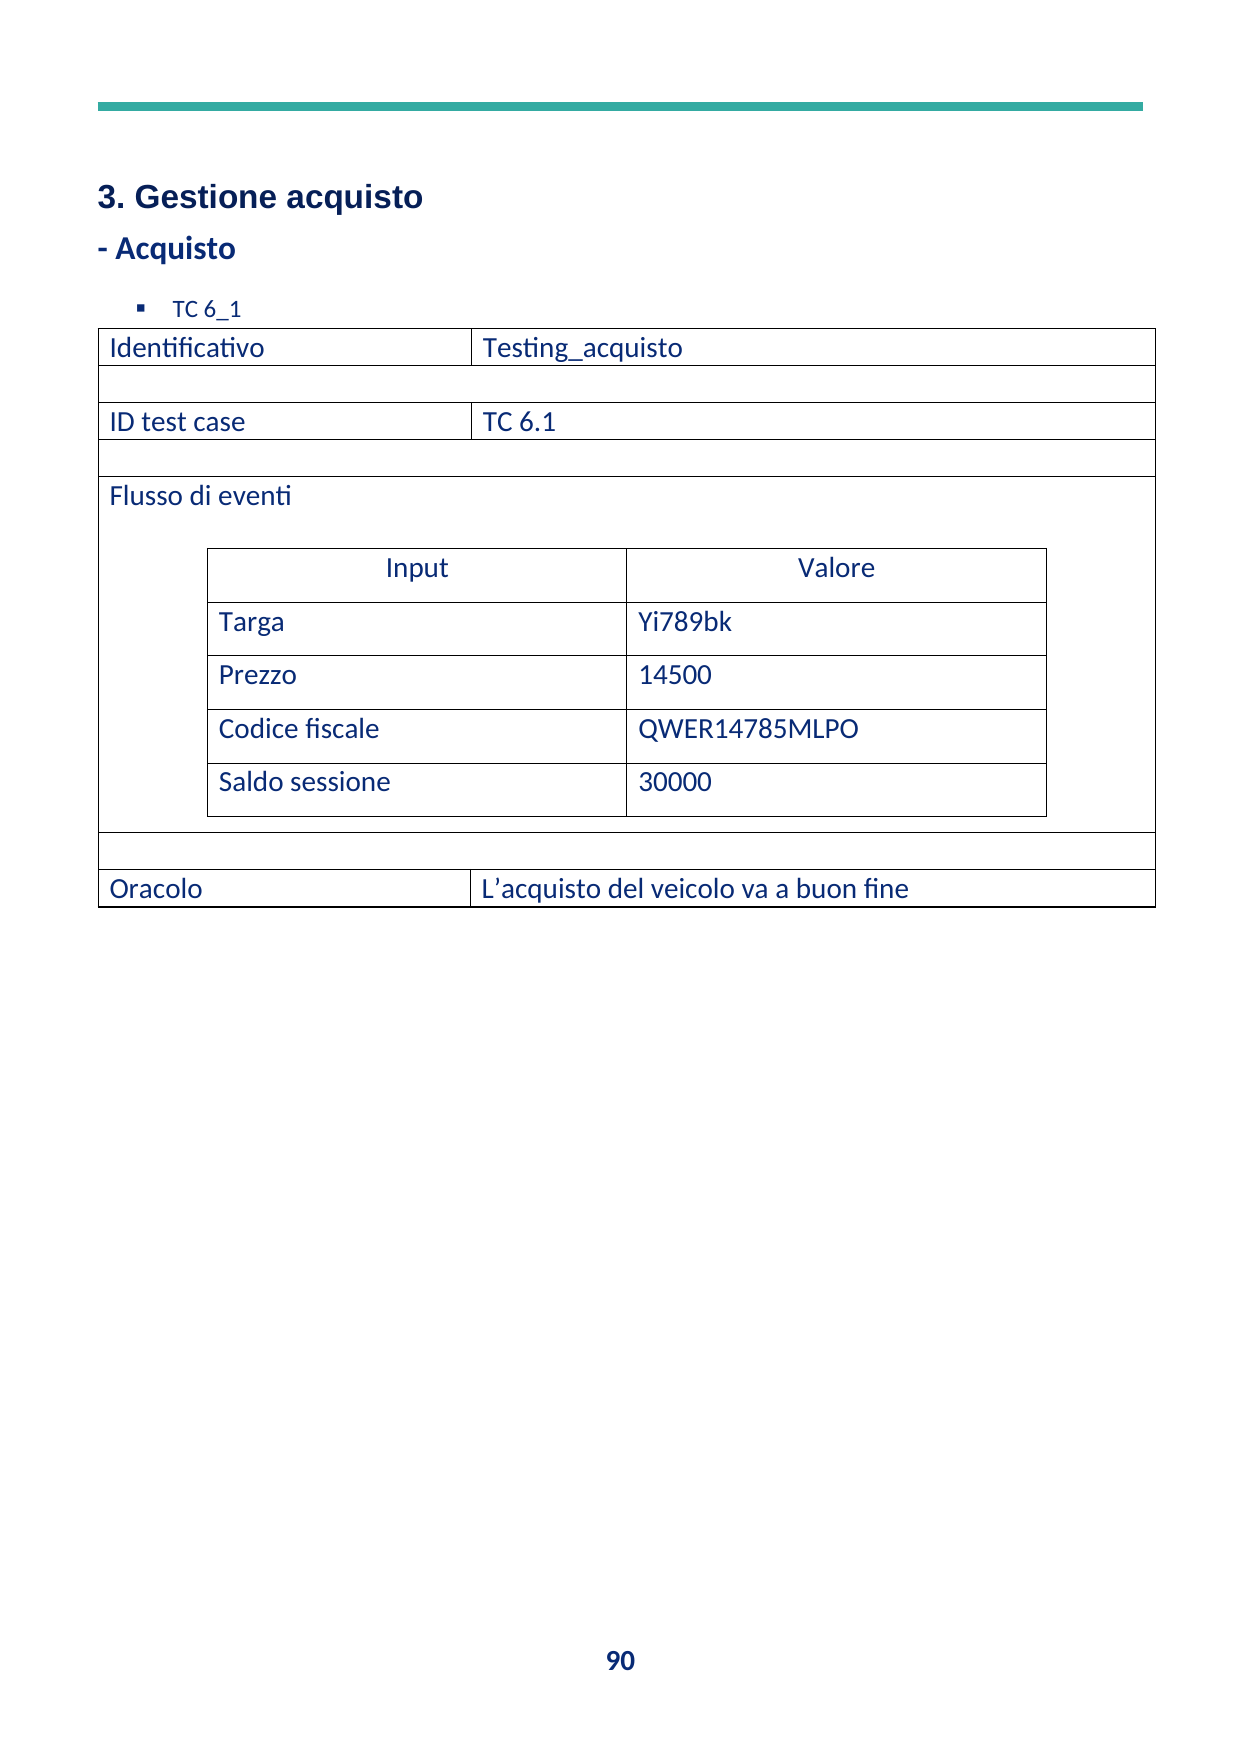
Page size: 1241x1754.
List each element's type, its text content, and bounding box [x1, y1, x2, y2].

table_cell [99, 440, 1155, 476]
text - Acquisto [97, 227, 1143, 268]
table_cell L’acquisto del veicolo va a buon fine [471, 870, 1155, 906]
table_header Identificativo [99, 329, 471, 365]
table_cell [99, 366, 1155, 402]
table_header Testing_acquisto [472, 329, 1155, 365]
table_cell TC 6.1 [472, 403, 1155, 439]
list TC 6_1 [135, 293, 1143, 323]
table_cell ID test case [99, 403, 471, 439]
table_cell Flusso di eventi [99, 477, 1155, 832]
text 3. Gestione acquisto [97, 177, 1143, 215]
table_cell Oracolo [99, 870, 470, 906]
table_cell [99, 833, 1155, 869]
